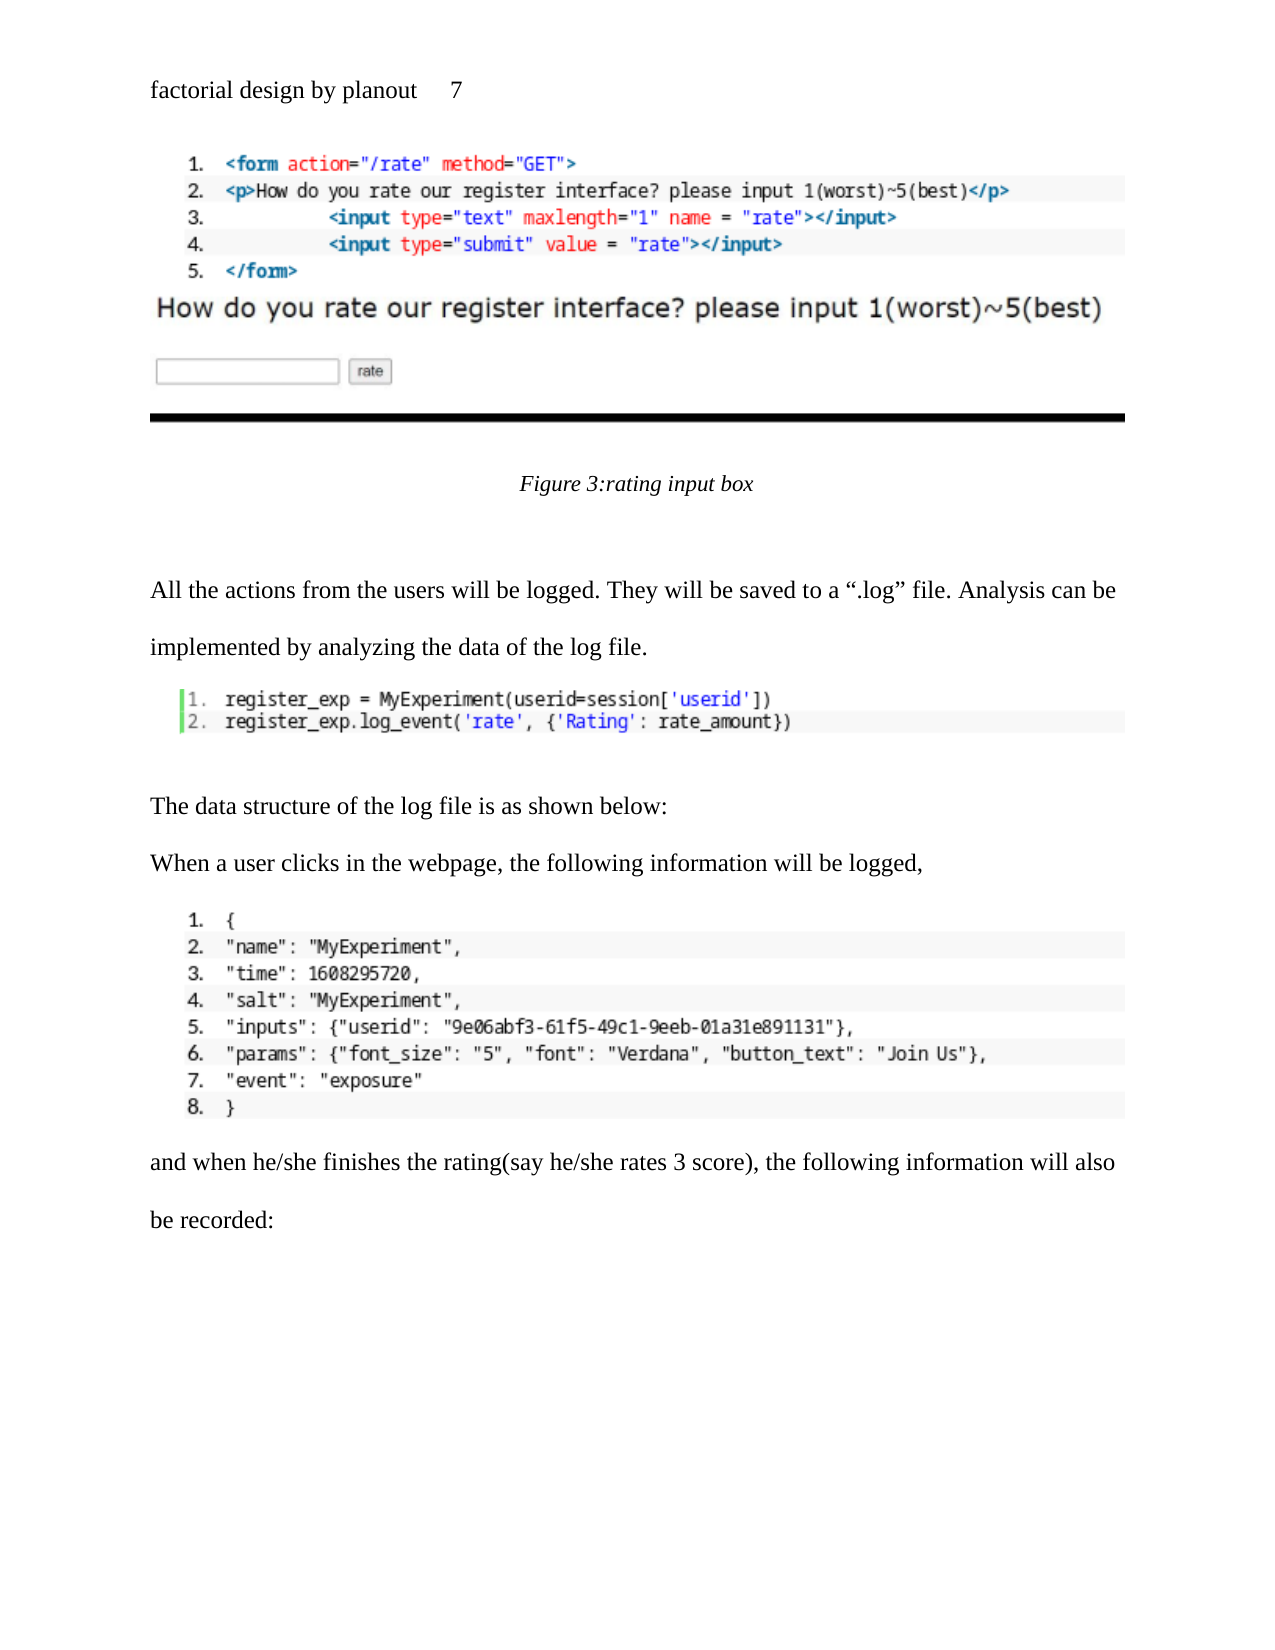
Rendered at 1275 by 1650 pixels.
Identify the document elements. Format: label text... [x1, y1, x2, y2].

text and when he/she finishes the rating(say he/she rates 3 score), the following information will also be recorded: [150, 1147, 1125, 1233]
text All the actions from the users will be logged. They will be saved to a “.log” file. Analysis can be implemented by analyzing the data of the log file. [150, 575, 1125, 661]
text Figure 3:rating input box [150, 470, 1125, 496]
text The data structure of the log file is as shown below: [150, 791, 1125, 820]
text When a user clicks in the webpage, the following information will be logged, [150, 848, 1125, 877]
